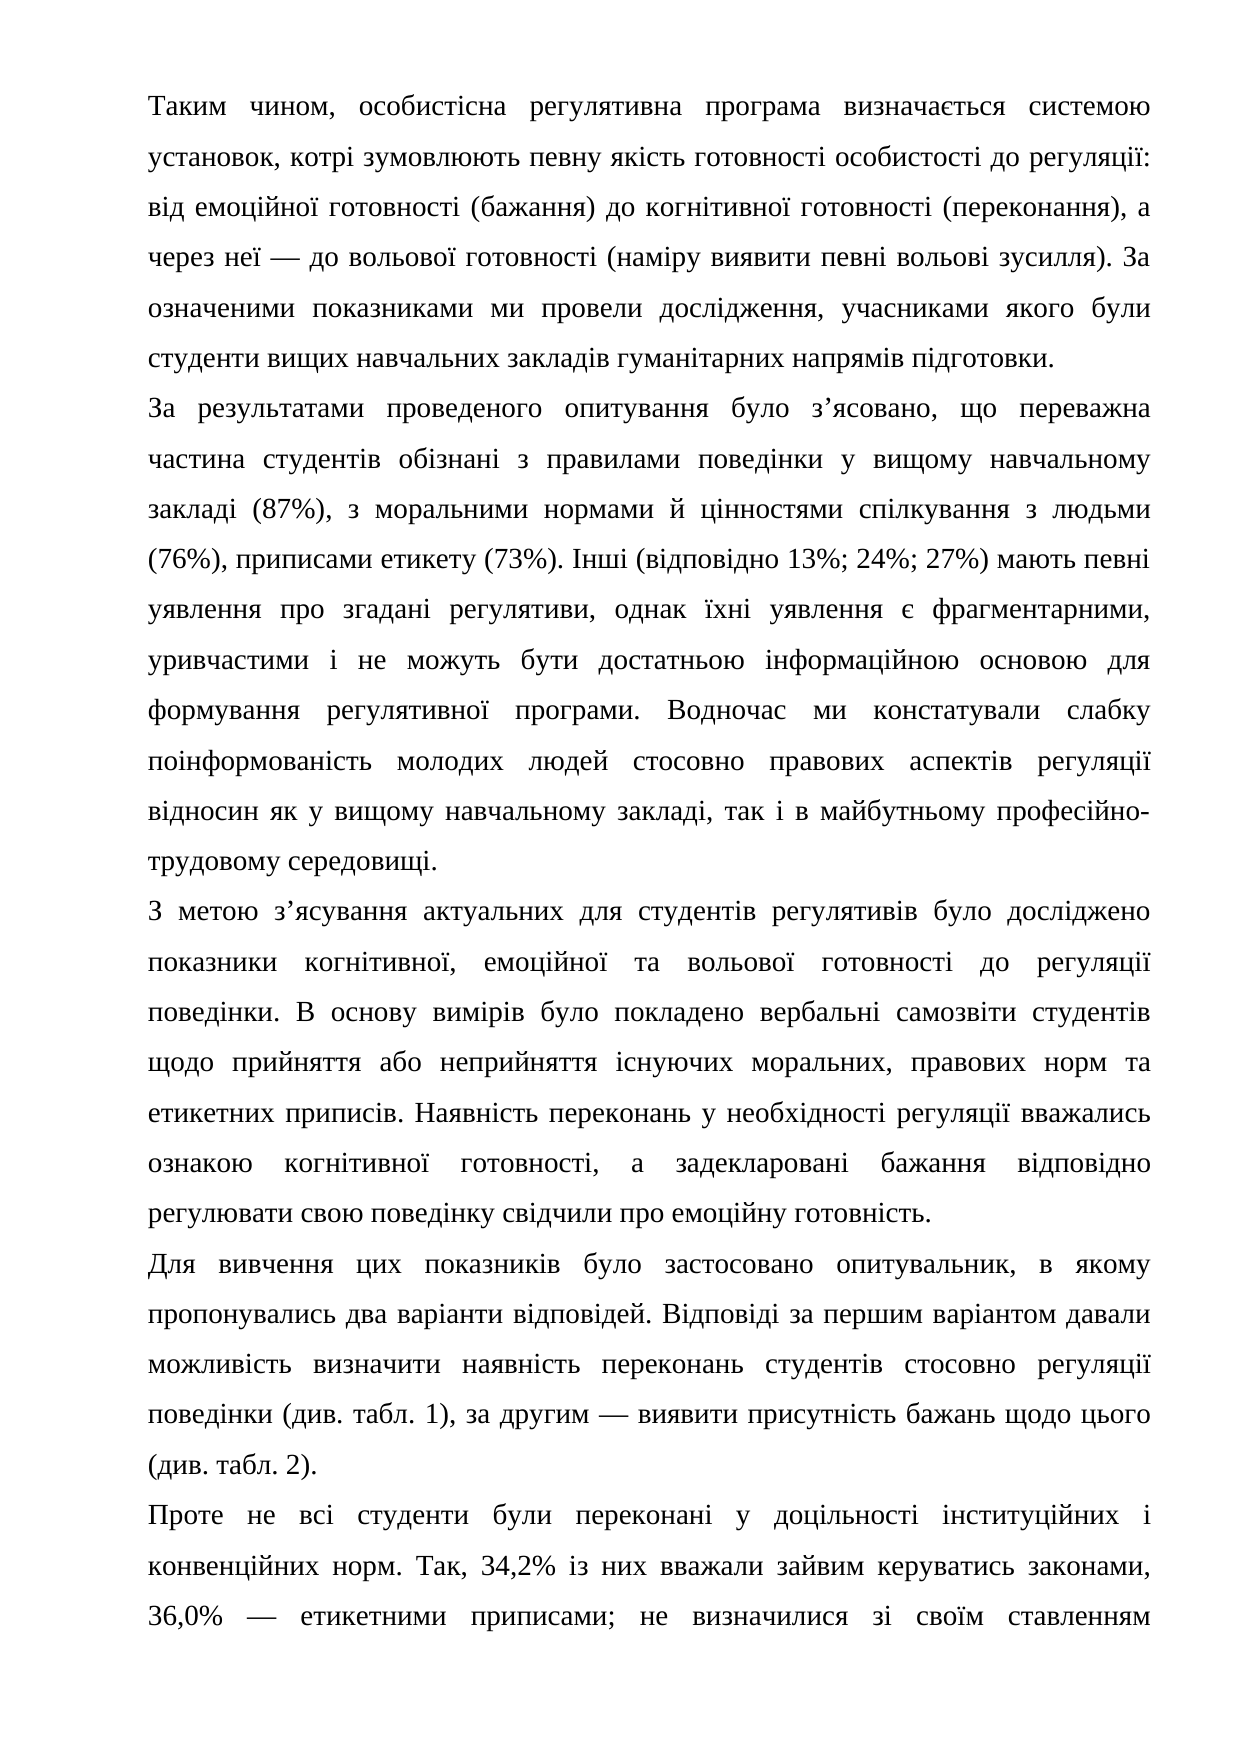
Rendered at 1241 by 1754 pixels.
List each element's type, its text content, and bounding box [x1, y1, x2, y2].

text За результатами проведеного опитування було з’ясовано, що переважна частина студентів обізнані з правилами поведінки у вищому навчальному закладі (87%), з моральними нормами й цінностями спілкування з людьми (76%), приписами етикету (73%). Інші (відповідно 13%; 24%; 27%) мають певні уявлення про згадані регулятиви, однак їхні уявлення є фрагментарними, уривчастими і не можуть бути достатньою інформаційною основою для формування регулятивної програми. Водночас ми констатували слабку поінформованість молодих людей стосовно правових аспектів регуляції відносин як у вищому навчальному закладі, так і в майбутньому професійно-трудовому середовищі. [148, 390, 1152, 877]
text З метою з’ясування актуальних для студентів регулятивів було досліджено показники когнітивної, емоційної та вольової готовності до регуляції поведінки. В основу вимірів було покладено вербальні самозвіти студентів щодо прийняття або неприйняття існуючих моральних, правових норм та етикетних приписів. Наявність переконань у необхідності регуляції вважались ознакою когнітивної готовності, а задекларовані бажання відповідно регулювати свою поведінку свідчили про емоційну готовність. [148, 893, 1152, 1229]
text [148, 1497, 1152, 1631]
text Для вивчення цих показників було застосовано опитувальник, в якому пропонувались два варіанти відповідей. Відповіді за першим варіантом давали можливість визначити наявність переконань студентів стосовно регуляції поведінки (див. табл. 1), за другим — виявити присутність бажань щодо цього (див. табл. 2). [148, 1246, 1152, 1481]
text Таким чином, особистісна регулятивна програма визначається системою установок, котрі зумовлюють певну якість готовності особистості до регуляції: від емоційної готовності (бажання) до когнітивної готовності (переконання), а через неї — до вольової готовності (наміру виявити певні вольові зусилля). За означеними показниками ми провели дослідження, учасниками якого були студенти вищих навчальних закладів гуманітарних напрямів підготовки. [148, 88, 1152, 374]
